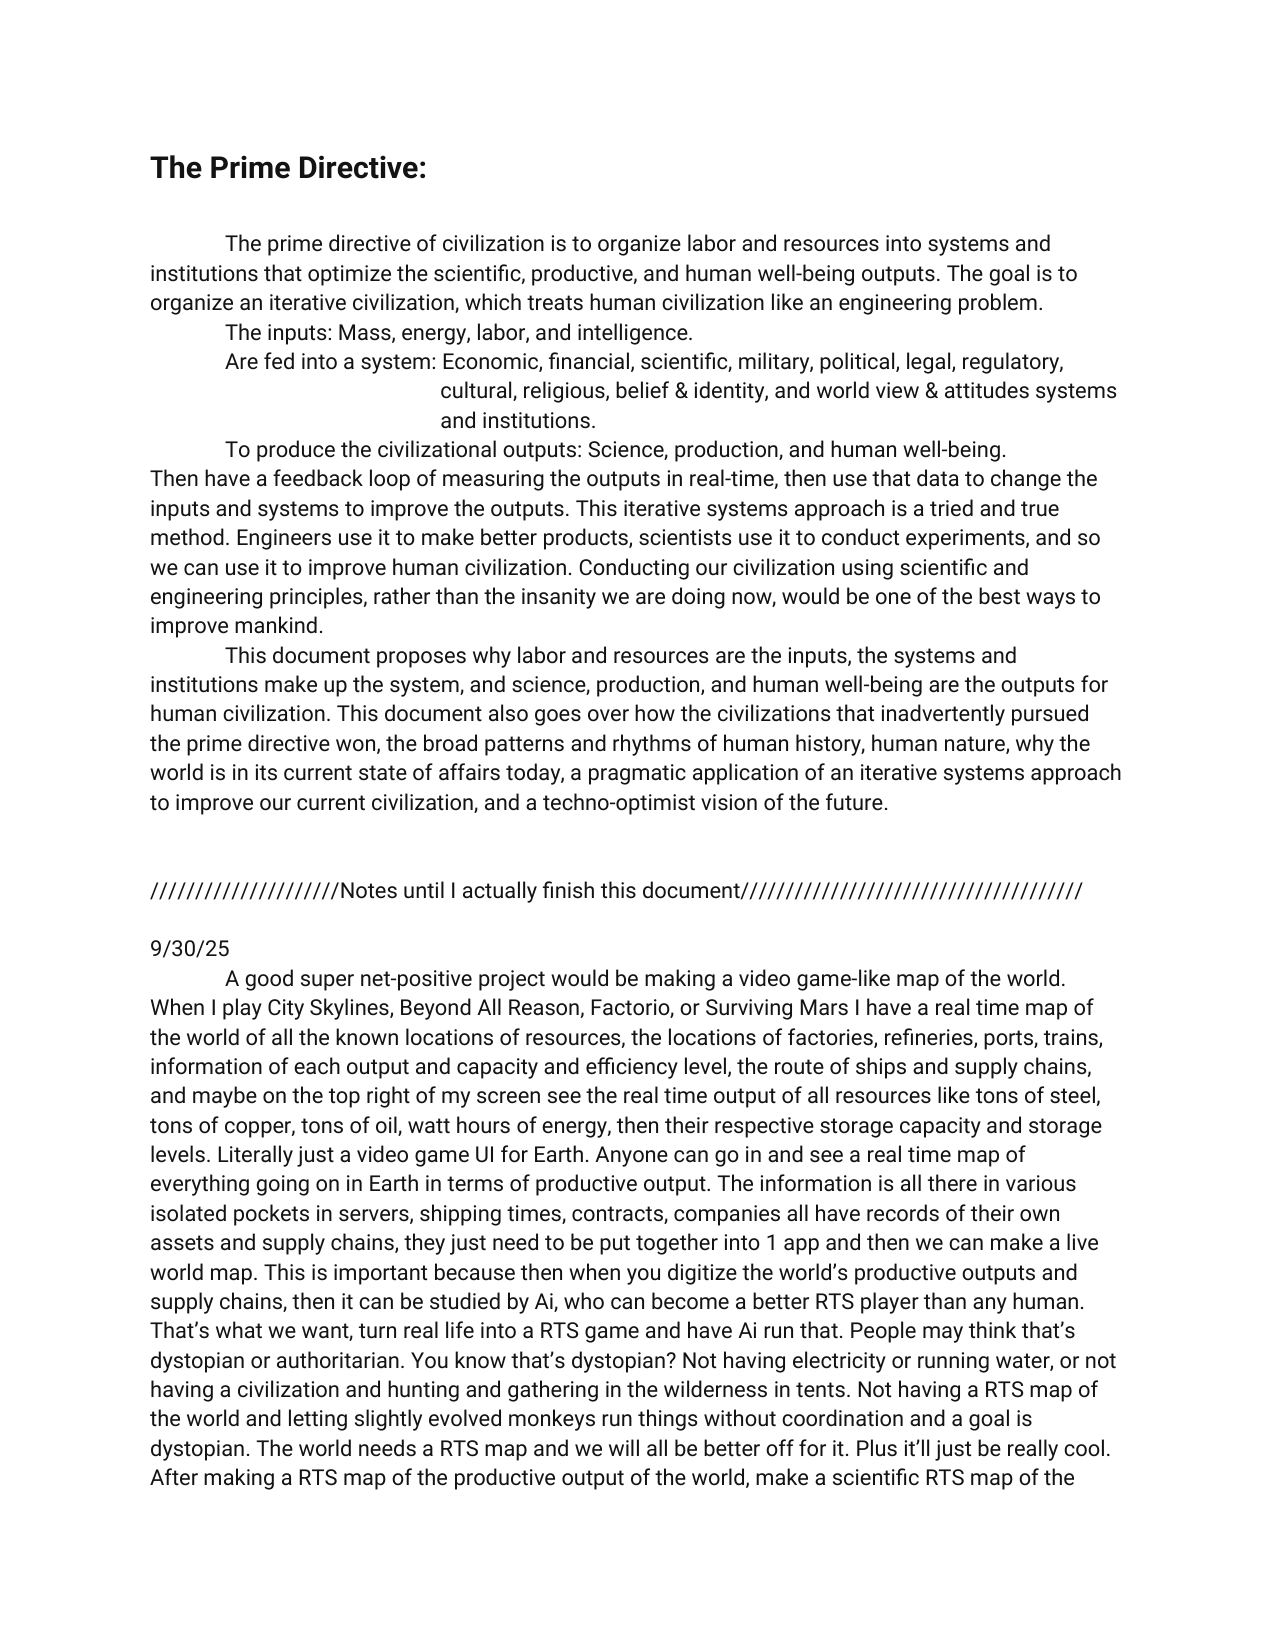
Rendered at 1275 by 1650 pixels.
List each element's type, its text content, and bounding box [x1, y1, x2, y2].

text cultural, religious, belief & identity, and world view & attitudes systems [375, 378, 1125, 404]
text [150, 966, 1125, 1491]
text This document proposes why labor and resources are the inputs, the systems and institutions make up the system, and science, production, and human well-being are the outputs for human civilization. This document also goes over how the civilizations that inadvertently pursued the prime directive won, the broad patterns and rhythms of human history, human nature, why the world is in its current state of affairs today, a pragmatic application of an iterative systems approach to improve our current civilization, and a techno-optimist vision of the future. [150, 643, 1125, 815]
text 9/30/25 [150, 936, 1125, 962]
text /////////////////////Notes until I actually finish this document////////////////////////////////////// [150, 878, 1125, 903]
text The Prime Directive: [150, 150, 1125, 185]
text Are fed into a system: Economic, financial, scientific, military, political, legal, regulatory, [225, 349, 1125, 374]
text Then have a feedback loop of measuring the outputs in real-time, then use that data to change the inputs and systems to improve the outputs. This iterative systems approach is a tried and true method. Engineers use it to make better products, scientists use it to conduct experiments, and so we can use it to improve human civilization. Conducting our civilization using scientific and engineering principles, rather than the insanity we are doing now, would be one of the best ways to improve mankind. [150, 466, 1125, 639]
text The prime directive of civilization is to organize labor and resources into systems and institutions that optimize the scientific, productive, and human well-being outputs. The goal is to organize an iterative civilization, which treats human civilization like an engineering problem. [150, 231, 1125, 316]
text The inputs: Mass, energy, labor, and intelligence. [150, 319, 1125, 345]
text To produce the civilizational outputs: Science, production, and human well-being. [150, 437, 1125, 463]
text and institutions. [375, 408, 1125, 433]
